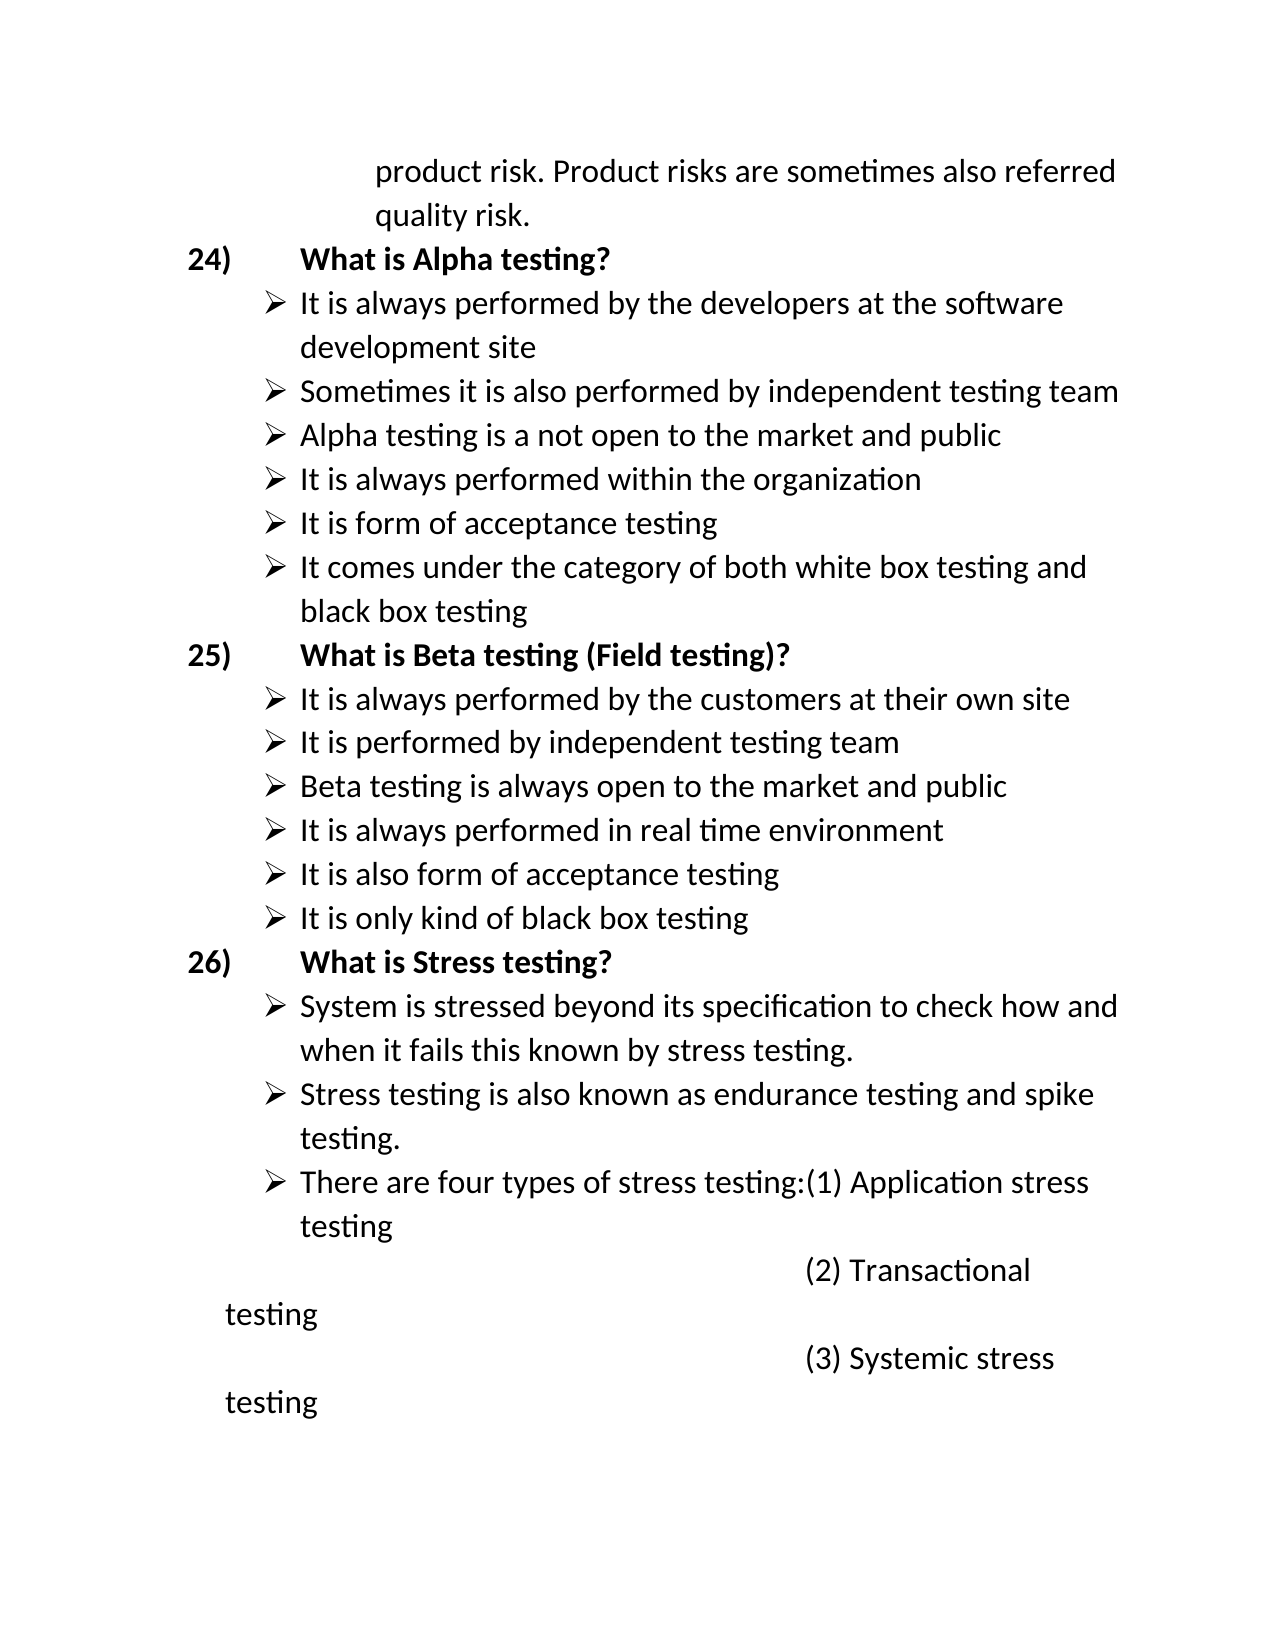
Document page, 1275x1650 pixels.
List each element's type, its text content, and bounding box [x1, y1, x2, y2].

list There are four types of stress testing:(1) Application stress testing [262, 1161, 1125, 1246]
list It is also form of acceptance testing [262, 853, 1125, 894]
list (2) Transactional testing [225, 1249, 1125, 1334]
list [337, 150, 1125, 235]
list Beta testing is always open to the market and public [262, 765, 1125, 806]
list Sometimes it is also performed by independent testing team [262, 370, 1125, 411]
list It is performed by independent testing team [262, 721, 1125, 762]
list What is Stress testing? [187, 941, 1125, 982]
list It is always performed by the customers at their own site [262, 677, 1125, 718]
list What is Beta testing (Field testing)? [187, 633, 1125, 674]
list It comes under the category of both white box testing and black box testing [262, 546, 1125, 630]
list It is always performed within the organization [262, 458, 1125, 498]
list It is always performed in real time environment [262, 809, 1125, 850]
list (3) Systemic stress testing [225, 1337, 1125, 1422]
list What is Alpha testing? [187, 238, 1125, 279]
list It is only kind of black box testing [262, 897, 1125, 938]
list It is always performed by the developers at the software development site [262, 282, 1125, 367]
list Stress testing is also known as endurance testing and spike testing. [262, 1073, 1125, 1158]
list System is stressed beyond its specification to check how and when it fails this known by stress testing. [262, 985, 1125, 1070]
list Alpha testing is a not open to the market and public [262, 414, 1125, 454]
list It is form of acceptance testing [262, 502, 1125, 542]
